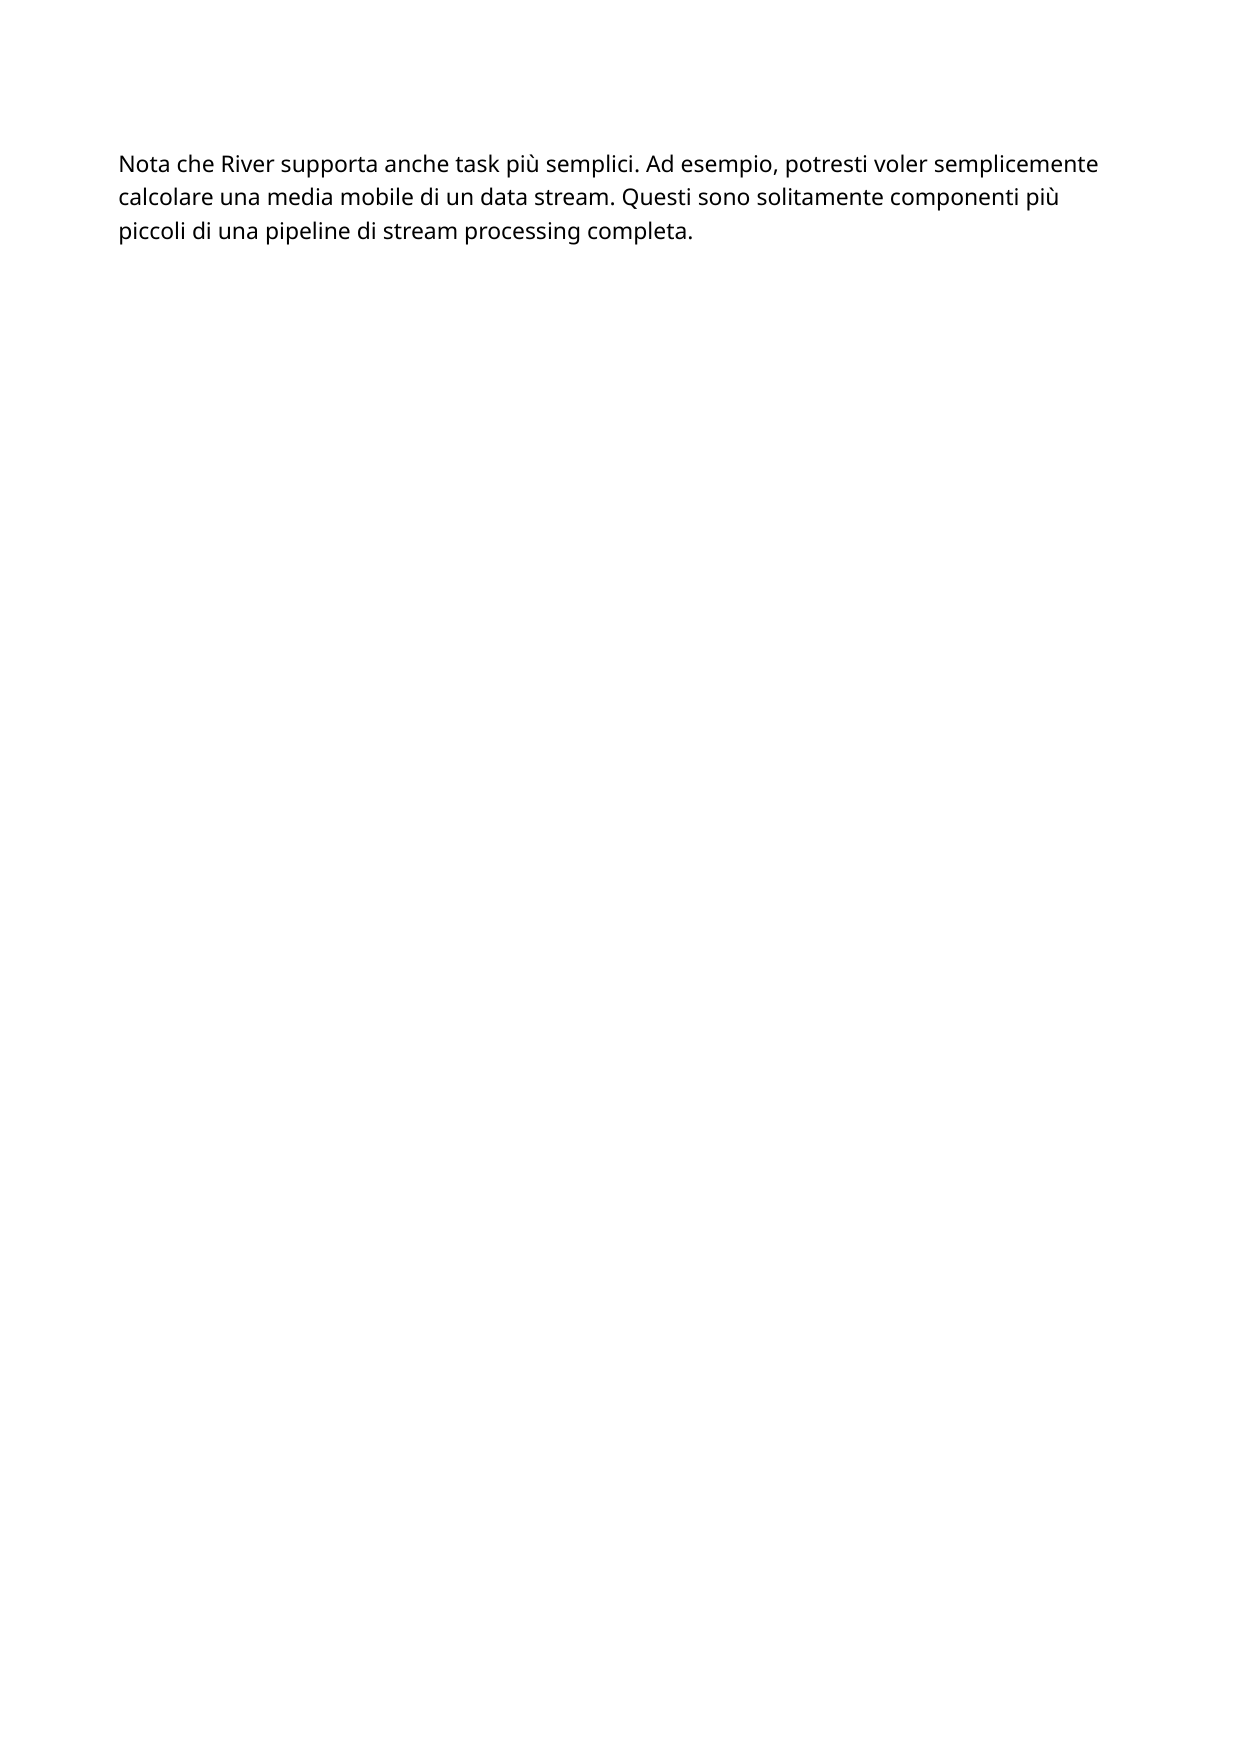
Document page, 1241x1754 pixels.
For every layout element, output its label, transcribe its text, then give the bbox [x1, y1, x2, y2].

text Nota che River supporta anche task più semplici. Ad esempio, potresti voler semplicemente calcolare una media mobile di un data stream. Questi sono solitamente componenti più piccoli di una pipeline di stream processing completa. [118, 148, 1122, 246]
